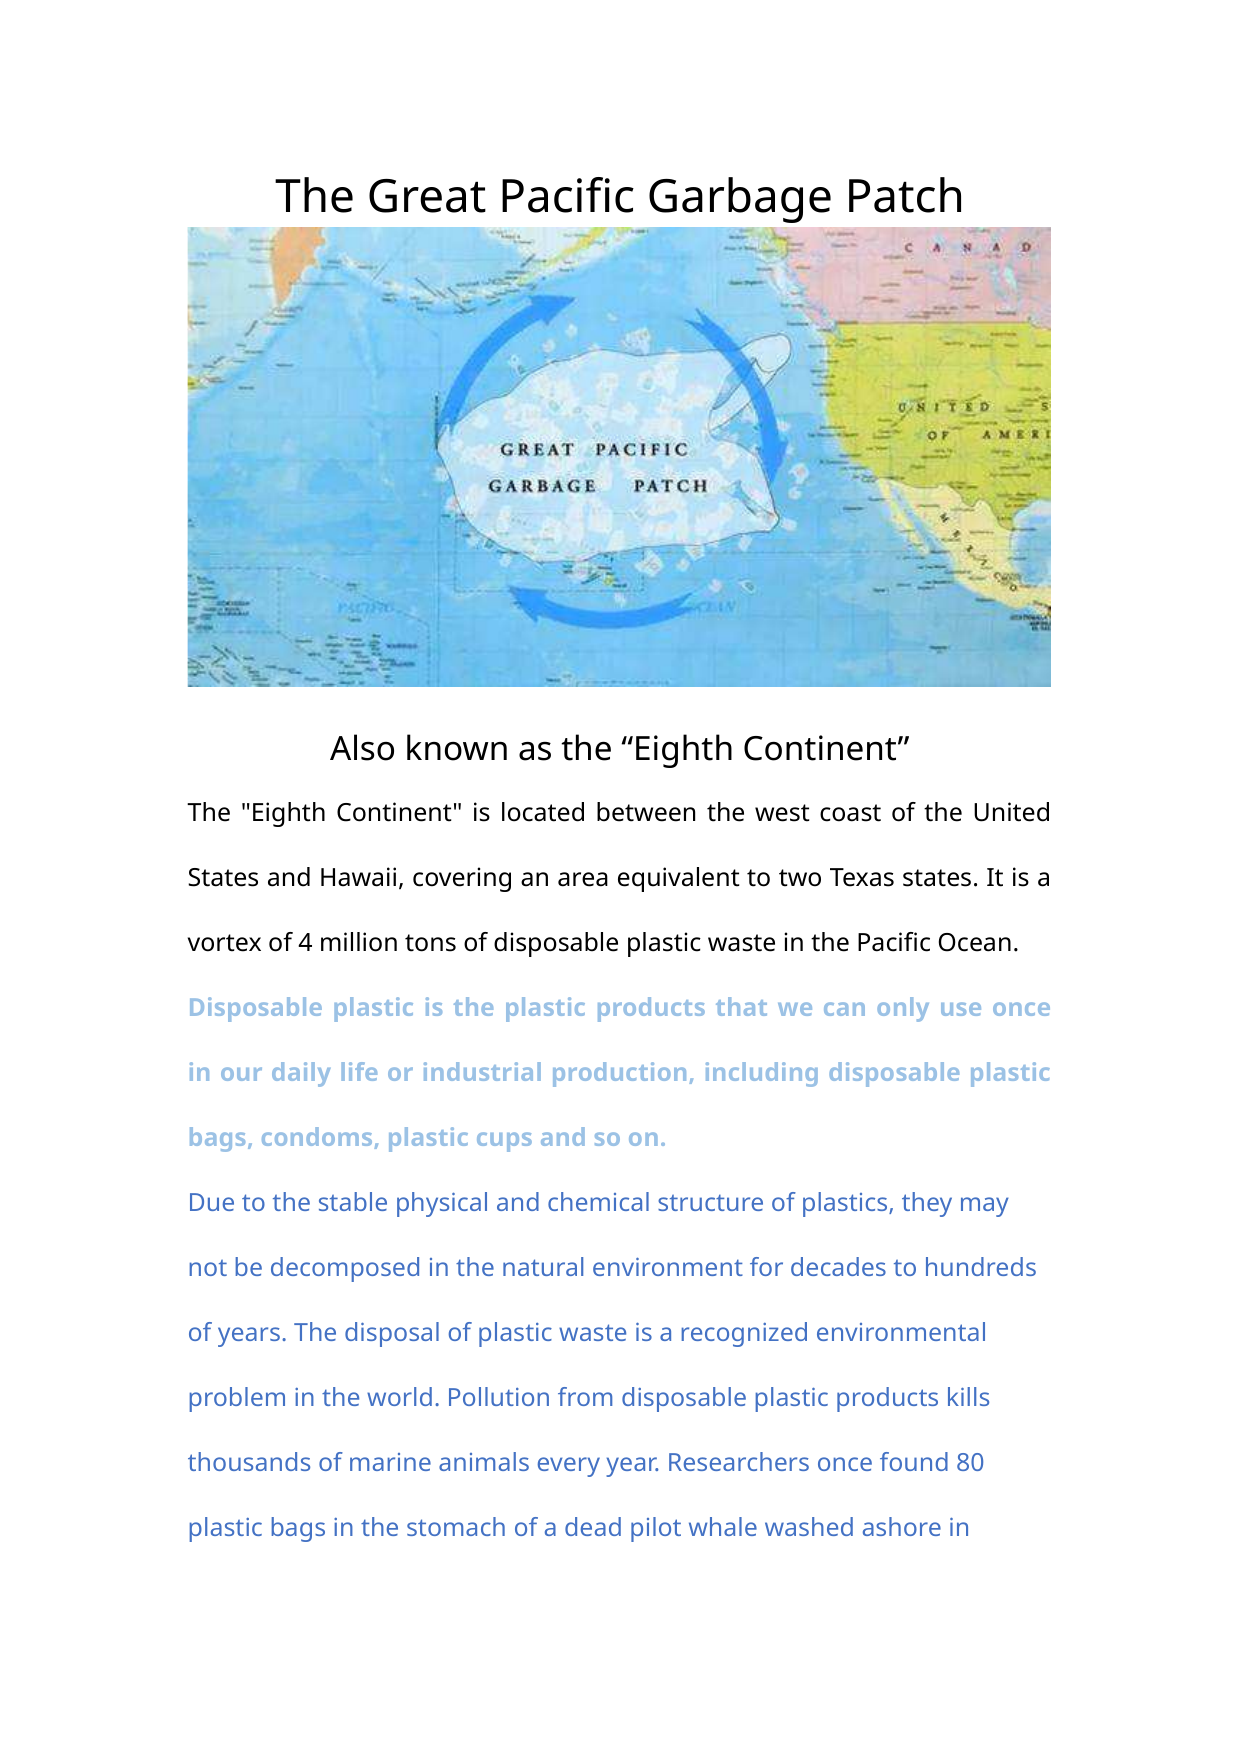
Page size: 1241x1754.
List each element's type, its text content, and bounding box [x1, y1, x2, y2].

text Also known as the “Eighth Continent” [187, 714, 1053, 779]
text The Great Pacific Garbage Patch [187, 162, 1053, 227]
text Disposable plastic is the plastic products that we can only use once in our daily life or industrial production, including disposable plastic bags, condoms, plastic cups and so on. [187, 974, 1053, 1169]
text The "Eighth Continent" is located between the west coast of the United States and Hawaii, covering an area equivalent to two Texas states. It is a vortex of 4 million tons of disposable plastic waste in the Pacific Ocean. [187, 779, 1053, 974]
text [187, 1169, 1053, 1559]
picture [187, 227, 1051, 687]
